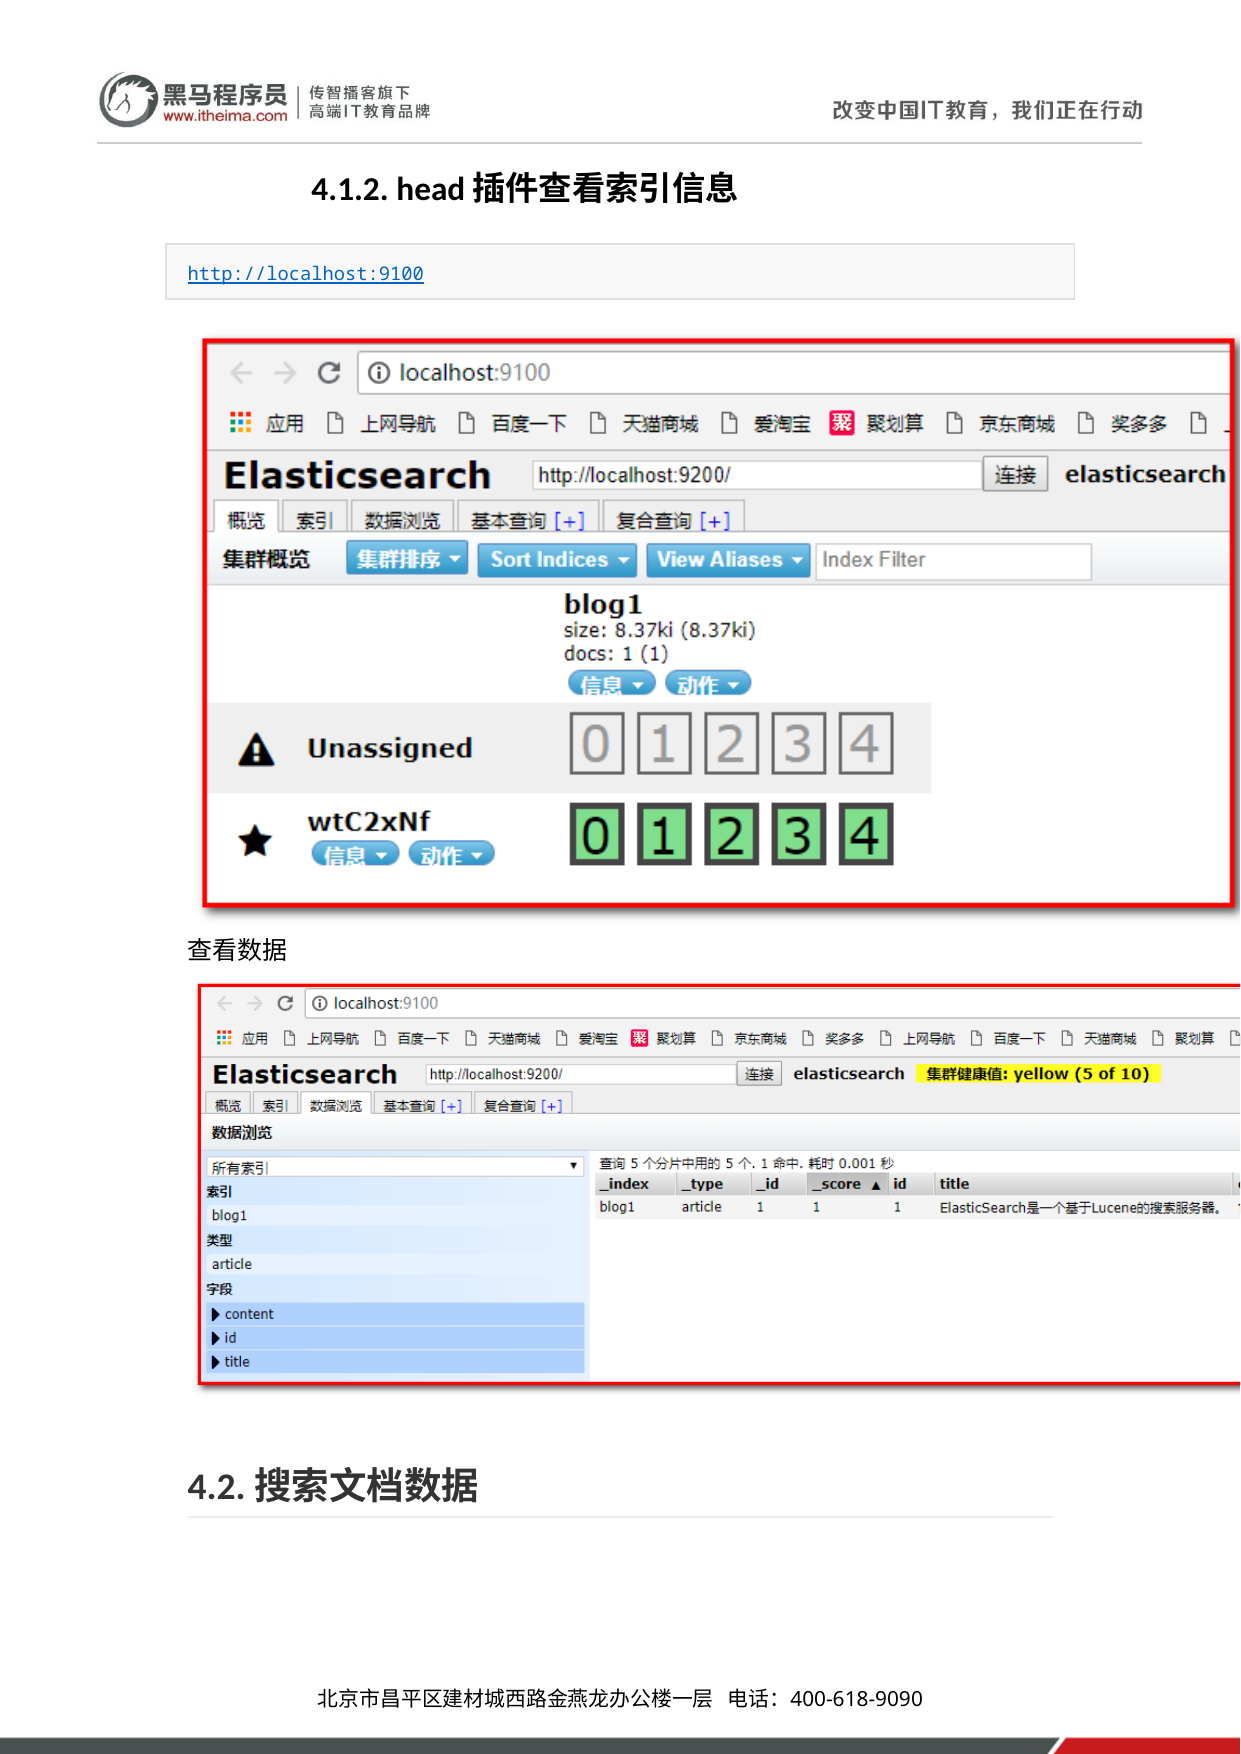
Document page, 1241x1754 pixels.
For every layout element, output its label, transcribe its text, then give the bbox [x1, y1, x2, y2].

subtitle 搜索文档数据 [187, 1456, 1053, 1518]
subtitle head插件查看索引信息 [311, 162, 1053, 210]
picture [187, 323, 1241, 925]
picture [0, 1678, 1241, 1754]
picture [0, 1, 1241, 151]
text http://localhost:9100 [167, 245, 1074, 298]
picture [187, 974, 1241, 1397]
text 查看数据 [187, 931, 1053, 967]
